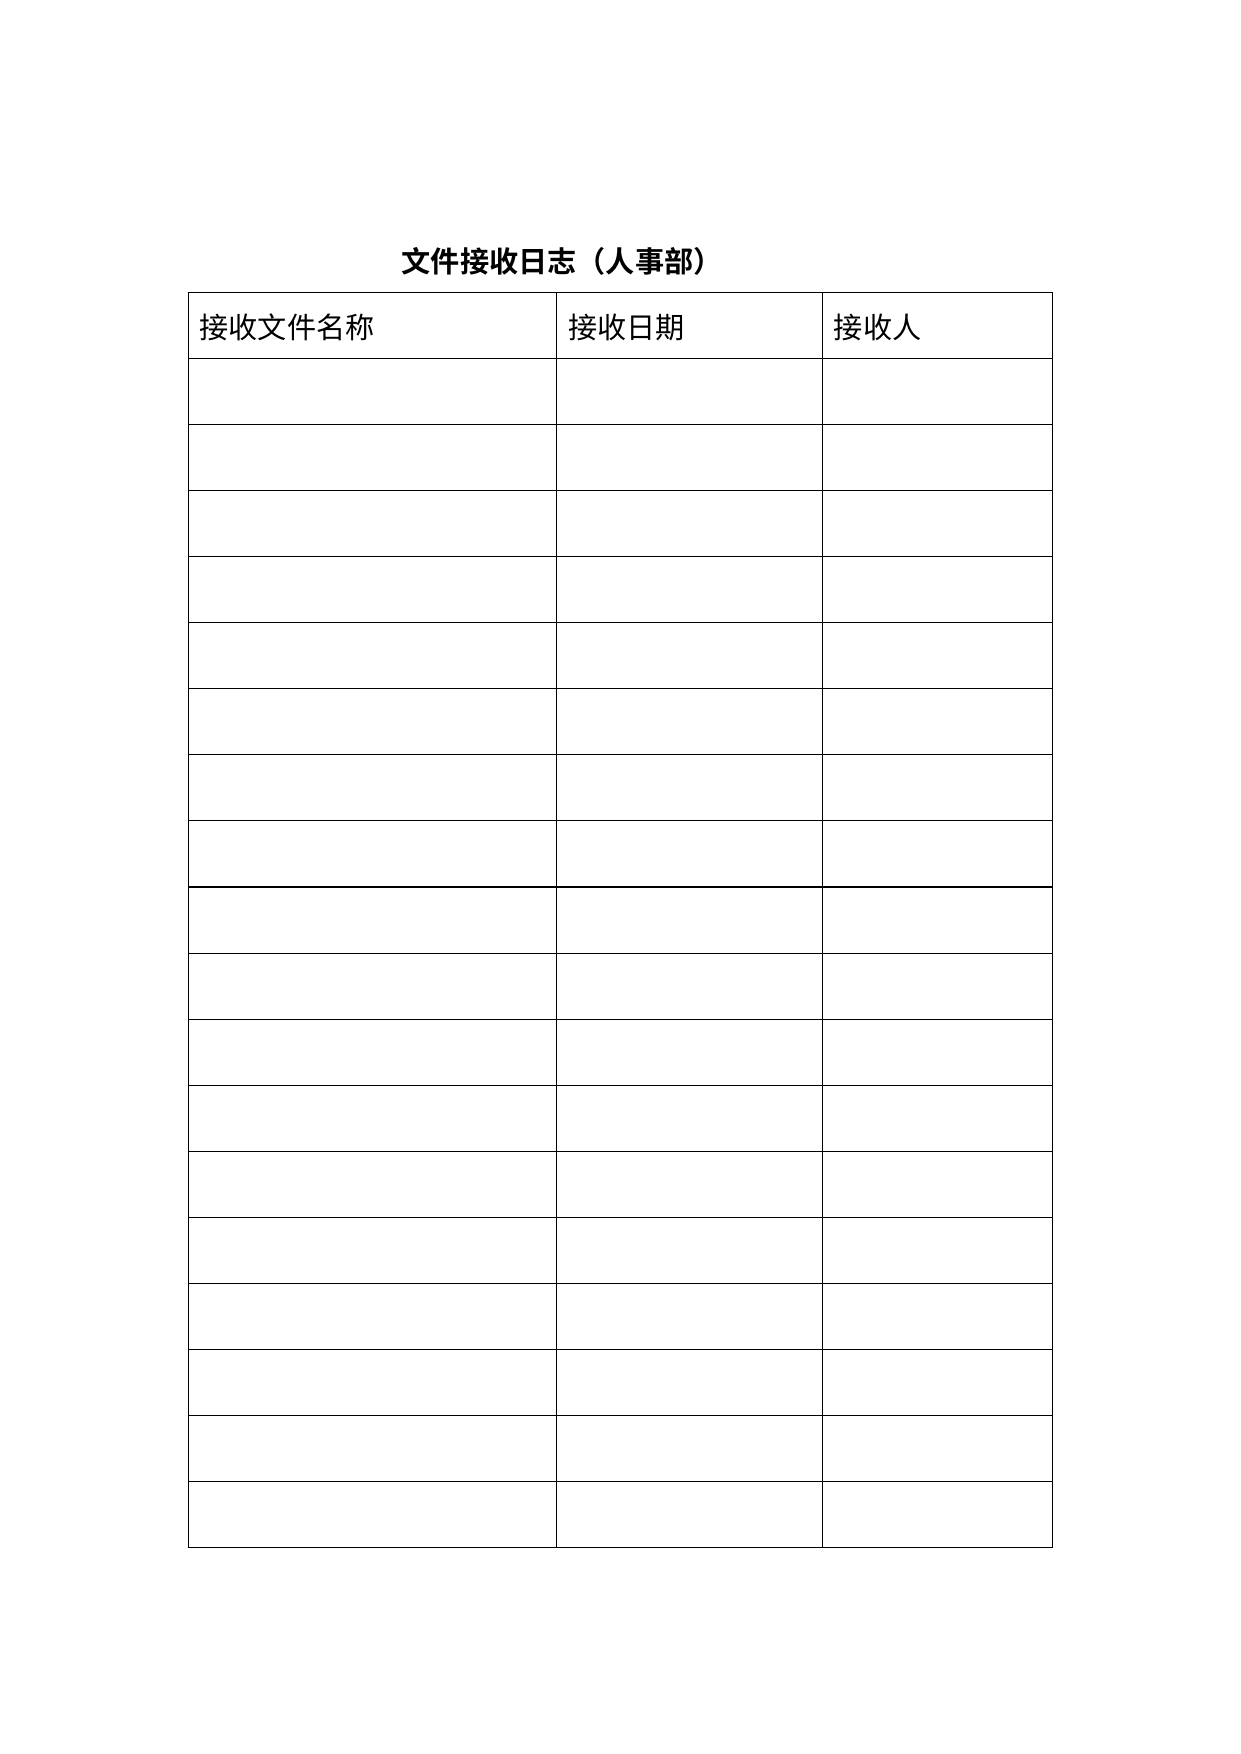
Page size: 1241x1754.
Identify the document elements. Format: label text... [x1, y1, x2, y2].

table_cell [557, 623, 822, 688]
table_cell [189, 1152, 556, 1217]
table_header 接收日期 [557, 293, 822, 358]
table_cell [823, 1152, 1052, 1217]
table_cell [189, 359, 556, 424]
table_cell [189, 689, 556, 754]
table_cell [189, 1218, 556, 1283]
table_cell [557, 1020, 822, 1084]
table_cell [557, 954, 822, 1018]
table_cell [189, 1086, 556, 1151]
table_cell [823, 1284, 1052, 1349]
table_cell [823, 425, 1052, 490]
table_cell [557, 1086, 822, 1151]
table_cell [189, 557, 556, 622]
table_cell [823, 1086, 1052, 1151]
table_cell [557, 1482, 822, 1547]
table_cell [823, 821, 1052, 886]
table_cell [189, 425, 556, 490]
table_cell [189, 755, 556, 820]
table_cell [189, 1482, 556, 1547]
table_cell [823, 623, 1052, 688]
table_cell [823, 689, 1052, 754]
table_cell [823, 557, 1052, 622]
table_cell [189, 1284, 556, 1349]
table_cell [823, 1416, 1052, 1481]
text 文件接收日志（人事部） [187, 227, 936, 292]
table_cell [189, 623, 556, 688]
table_header 接收人 [823, 293, 1052, 358]
table_cell [823, 359, 1052, 424]
table_cell [823, 1482, 1052, 1547]
table_cell [557, 1284, 822, 1349]
table_cell [189, 888, 556, 952]
table_cell [557, 821, 822, 886]
table_cell [189, 1020, 556, 1084]
table_cell [557, 425, 822, 490]
table_cell [823, 755, 1052, 820]
table_cell [557, 557, 822, 622]
table_cell [189, 954, 556, 1018]
table_cell [557, 359, 822, 424]
table_cell [557, 1350, 822, 1415]
table_cell [557, 888, 822, 952]
table_cell [557, 755, 822, 820]
table_header 接收文件名称 [189, 293, 556, 358]
table_cell [823, 888, 1052, 952]
table_cell [823, 954, 1052, 1018]
table_cell [823, 1020, 1052, 1084]
table_cell [189, 491, 556, 556]
table_cell [823, 491, 1052, 556]
table_cell [557, 1218, 822, 1283]
table_cell [557, 491, 822, 556]
table_cell [557, 689, 822, 754]
table_cell [189, 1416, 556, 1481]
table_cell [189, 821, 556, 886]
table_cell [823, 1350, 1052, 1415]
table_cell [557, 1152, 822, 1217]
table_cell [189, 1350, 556, 1415]
table_cell [557, 1416, 822, 1481]
table_cell [823, 1218, 1052, 1283]
